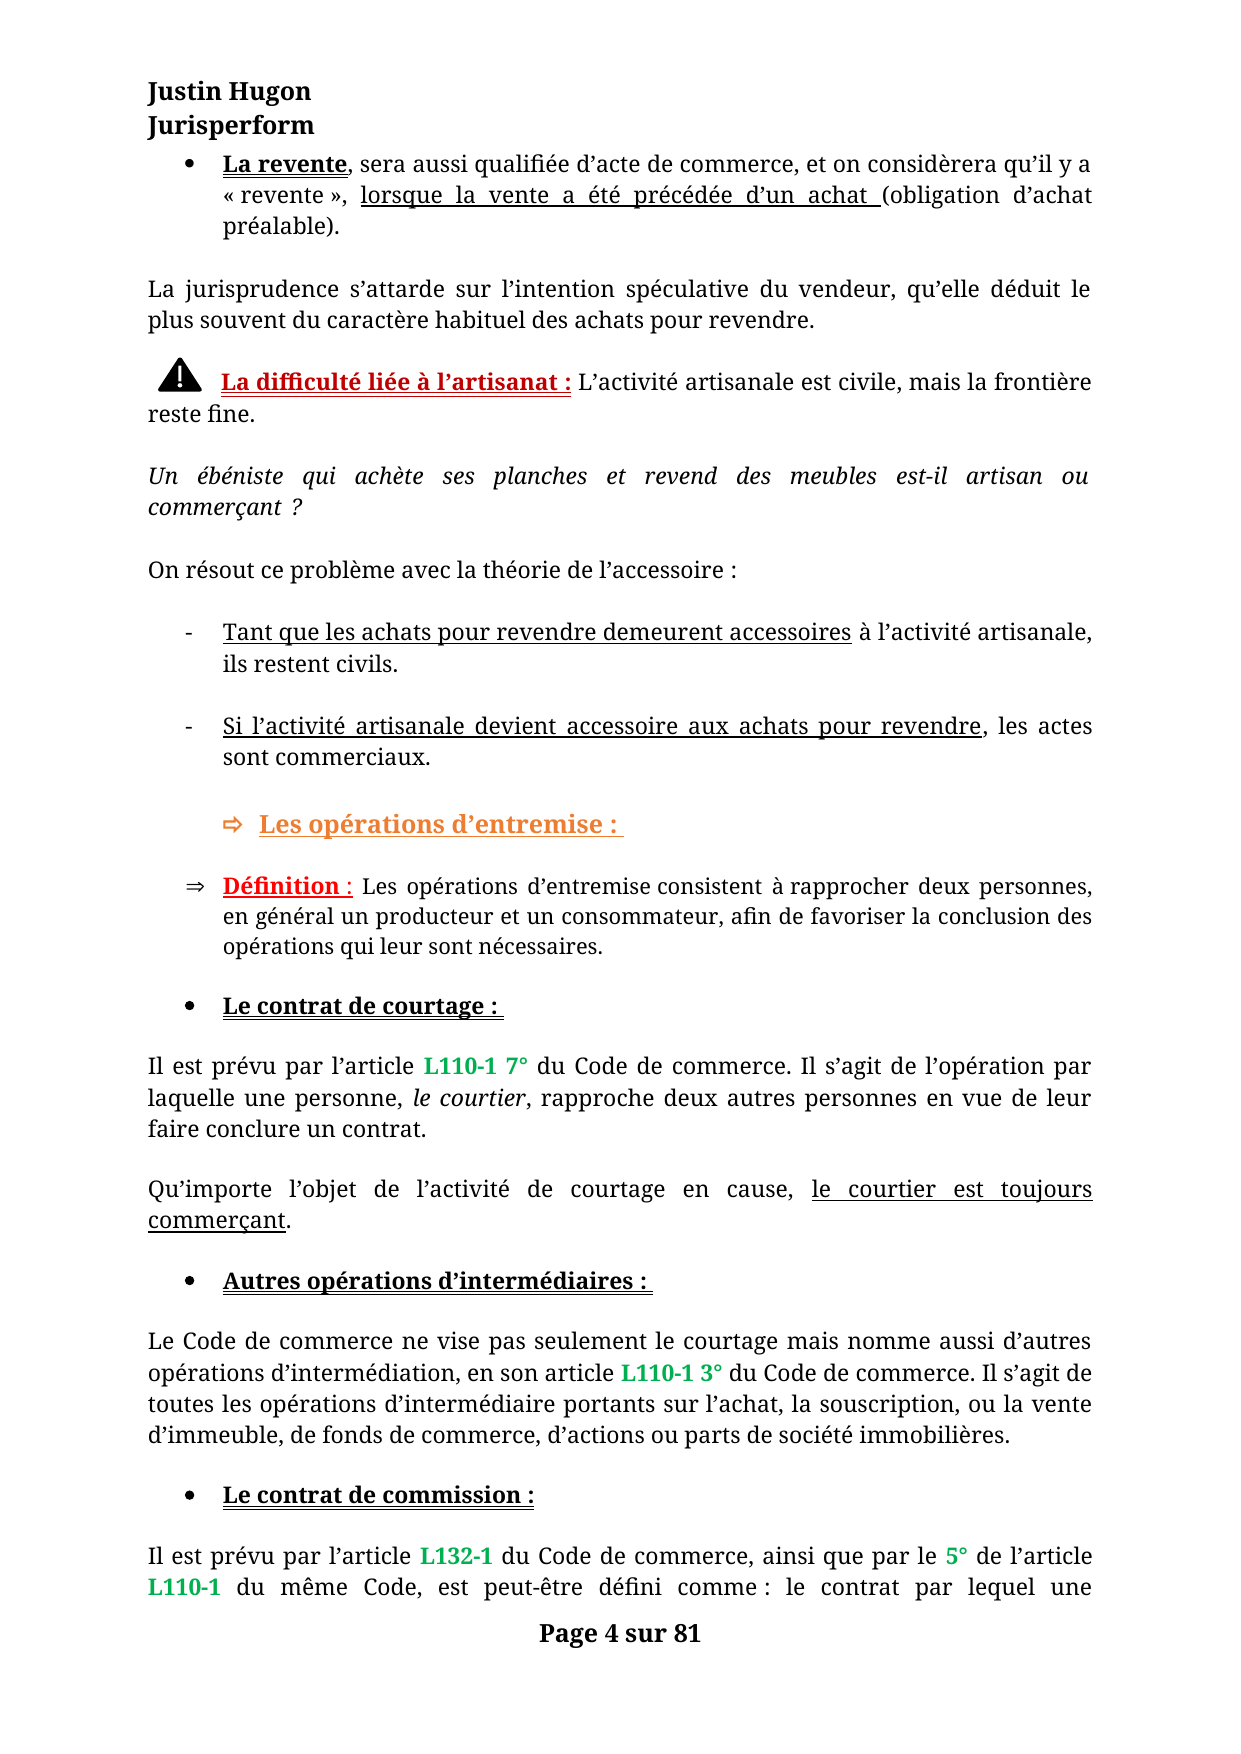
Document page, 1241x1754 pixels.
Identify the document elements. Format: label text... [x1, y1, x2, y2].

list Le contrat de commission : [185, 1479, 1093, 1511]
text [148, 1540, 1093, 1602]
list Si l’activité artisanale devient accessoire aux achats pour revendre, les actes sont commerciaux. [185, 710, 1093, 773]
text La difficulté liée à l’artisanat : L’activité artisanale est civile, mais la frontière reste fine. [148, 366, 1093, 429]
list La revente, sera aussi qualifiée d’acte de commerce, et on considèrera qu’il y a « revente », lorsque la vente a été précédée d’un achat (obligation d’achat préalable). [185, 148, 1093, 241]
text Un ébéniste qui achète ses planches et revend des meubles est-il artisan ou commerçant ? [148, 460, 1093, 523]
list Autres opérations d’intermédiaires : [185, 1265, 1093, 1296]
text Le Code de commerce ne vise pas seulement le courtage mais nomme aussi d’autres opérations d’intermédiation, en son article L110-1 3° du Code de commerce. Il s’agit de toutes les opérations d’intermédiaire portants sur l’achat, la souscription, ou la vente d’immeuble, de fonds de commerce, d’actions ou parts de société immobilières. [148, 1325, 1093, 1450]
list Définition : Les opérations d’entremise consistent à rapprocher deux personnes, en général un producteur et un consommateur, afin de favoriser la conclusion des opérations qui leur sont nécessaires. [185, 870, 1093, 961]
text Qu’importe l’objet de l’activité de courtage en cause, le courtier est toujours commerçant. [148, 1173, 1093, 1236]
text Il est prévu par l’article L110-1 7° du Code de commerce. Il s’agit de l’opération par laquelle une personne, le courtier, rapproche deux autres personnes en vue de leur faire conclure un contrat. [148, 1050, 1093, 1144]
list Les opérations d’entremise : [221, 807, 1093, 841]
text La jurisprudence s’attarde sur l’intention spéculative du vendeur, qu’elle déduit le plus souvent du caractère habituel des achats pour revendre. [148, 273, 1093, 335]
text On résout ce problème avec la théorie de l’accessoire : [148, 554, 1093, 585]
list Tant que les achats pour revendre demeurent accessoires à l’activité artisanale, ils restent civils. [185, 616, 1093, 679]
list Le contrat de courtage : [185, 990, 1093, 1021]
